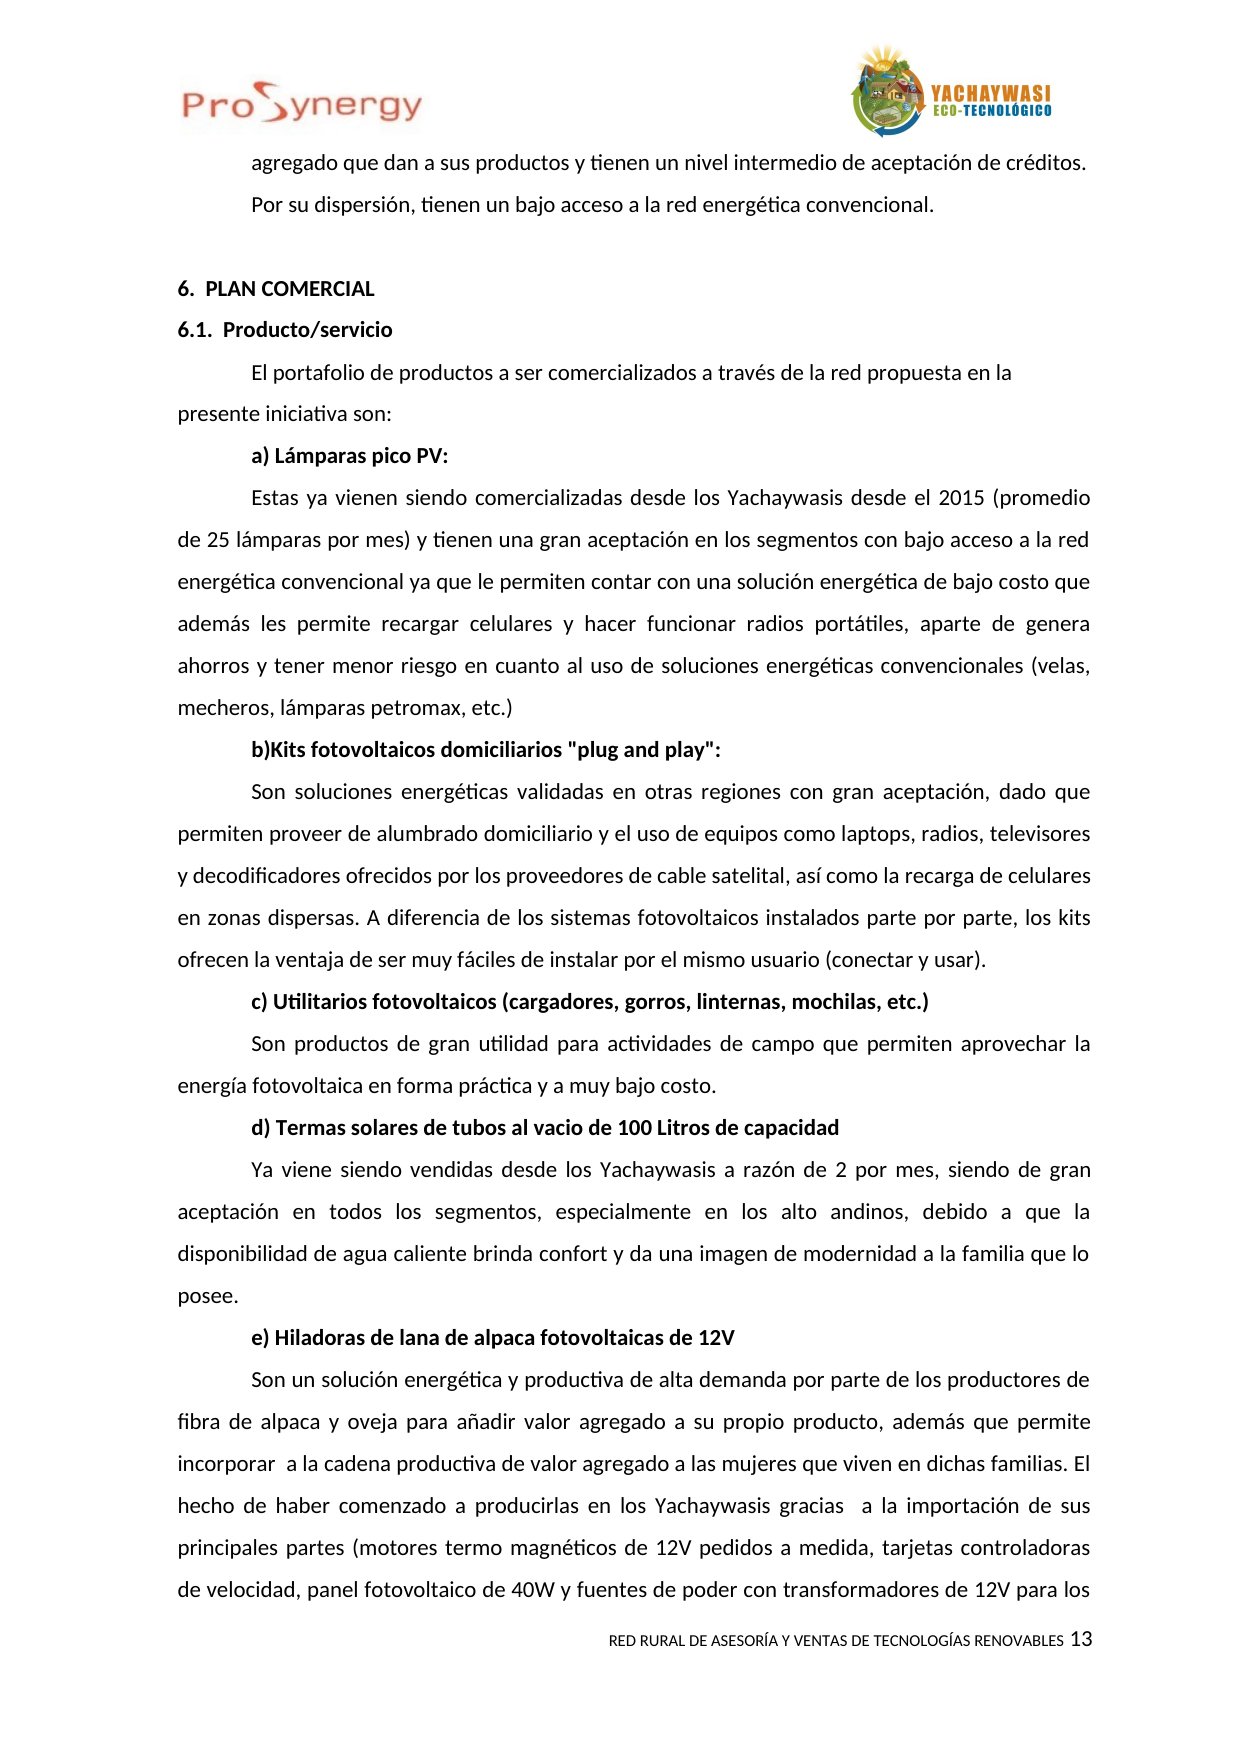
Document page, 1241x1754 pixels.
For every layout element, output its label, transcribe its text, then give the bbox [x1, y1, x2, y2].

text b)Kits fotovoltaicos domiciliarios "plug and play": [177, 735, 1092, 763]
picture [180, 74, 431, 136]
picture [839, 37, 1061, 138]
text Ya viene siendo vendidas desde los Yachaywasis a razón de 2 por mes, siendo de gran aceptación en todos los segmentos, especialmente en los alto andinos, debido a que la disponibilidad de agua caliente brinda confort y da una imagen de modernidad a la familia que lo posee. [177, 1155, 1092, 1309]
text d) Termas solares de tubos al vacio de 100 Litros de capacidad [177, 1113, 1092, 1141]
text Estas ya vienen siendo comercializadas desde los Yachaywasis desde el 2015 (promedio de 25 lámparas por mes) y tienen una gran aceptación en los segmentos con bajo acceso a la red energética convencional ya que le permiten contar con una solución energética de bajo costo que además les permite recargar celulares y hacer funcionar radios portátiles, aparte de genera ahorros y tener menor riesgo en cuanto al uso de soluciones energéticas convencionales (velas, mecheros, lámparas petromax, etc.) [177, 483, 1092, 721]
text 6. PLAN COMERCIAL [177, 274, 1092, 302]
text 6.1. Producto/servicio [177, 316, 1092, 344]
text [177, 1365, 1092, 1603]
text Son soluciones energéticas validadas en otras regiones con gran aceptación, dado que permiten proveer de alumbrado domiciliario y el uso de equipos como laptops, radios, televisores y decodificadores ofrecidos por los proveedores de cable satelital, así como la recarga de celulares en zonas dispersas. A diferencia de los sistemas fotovoltaicos instalados parte por parte, los kits ofrecen la ventaja de ser muy fáciles de instalar por el mismo usuario (conectar y usar). [177, 777, 1092, 973]
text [251, 148, 1092, 218]
text c) Utilitarios fotovoltaicos (cargadores, gorros, linternas, mochilas, etc.) [177, 987, 1092, 1015]
text a) Lámparas pico PV: [177, 442, 1092, 469]
text Son productos de gran utilidad para actividades de campo que permiten aprovechar la energía fotovoltaica en forma práctica y a muy bajo costo. [177, 1029, 1092, 1099]
text e) Hiladoras de lana de alpaca fotovoltaicas de 12V [177, 1323, 1092, 1351]
text El portafolio de productos a ser comercializados a través de la red propuesta en la presente iniciativa son: [177, 358, 1092, 428]
